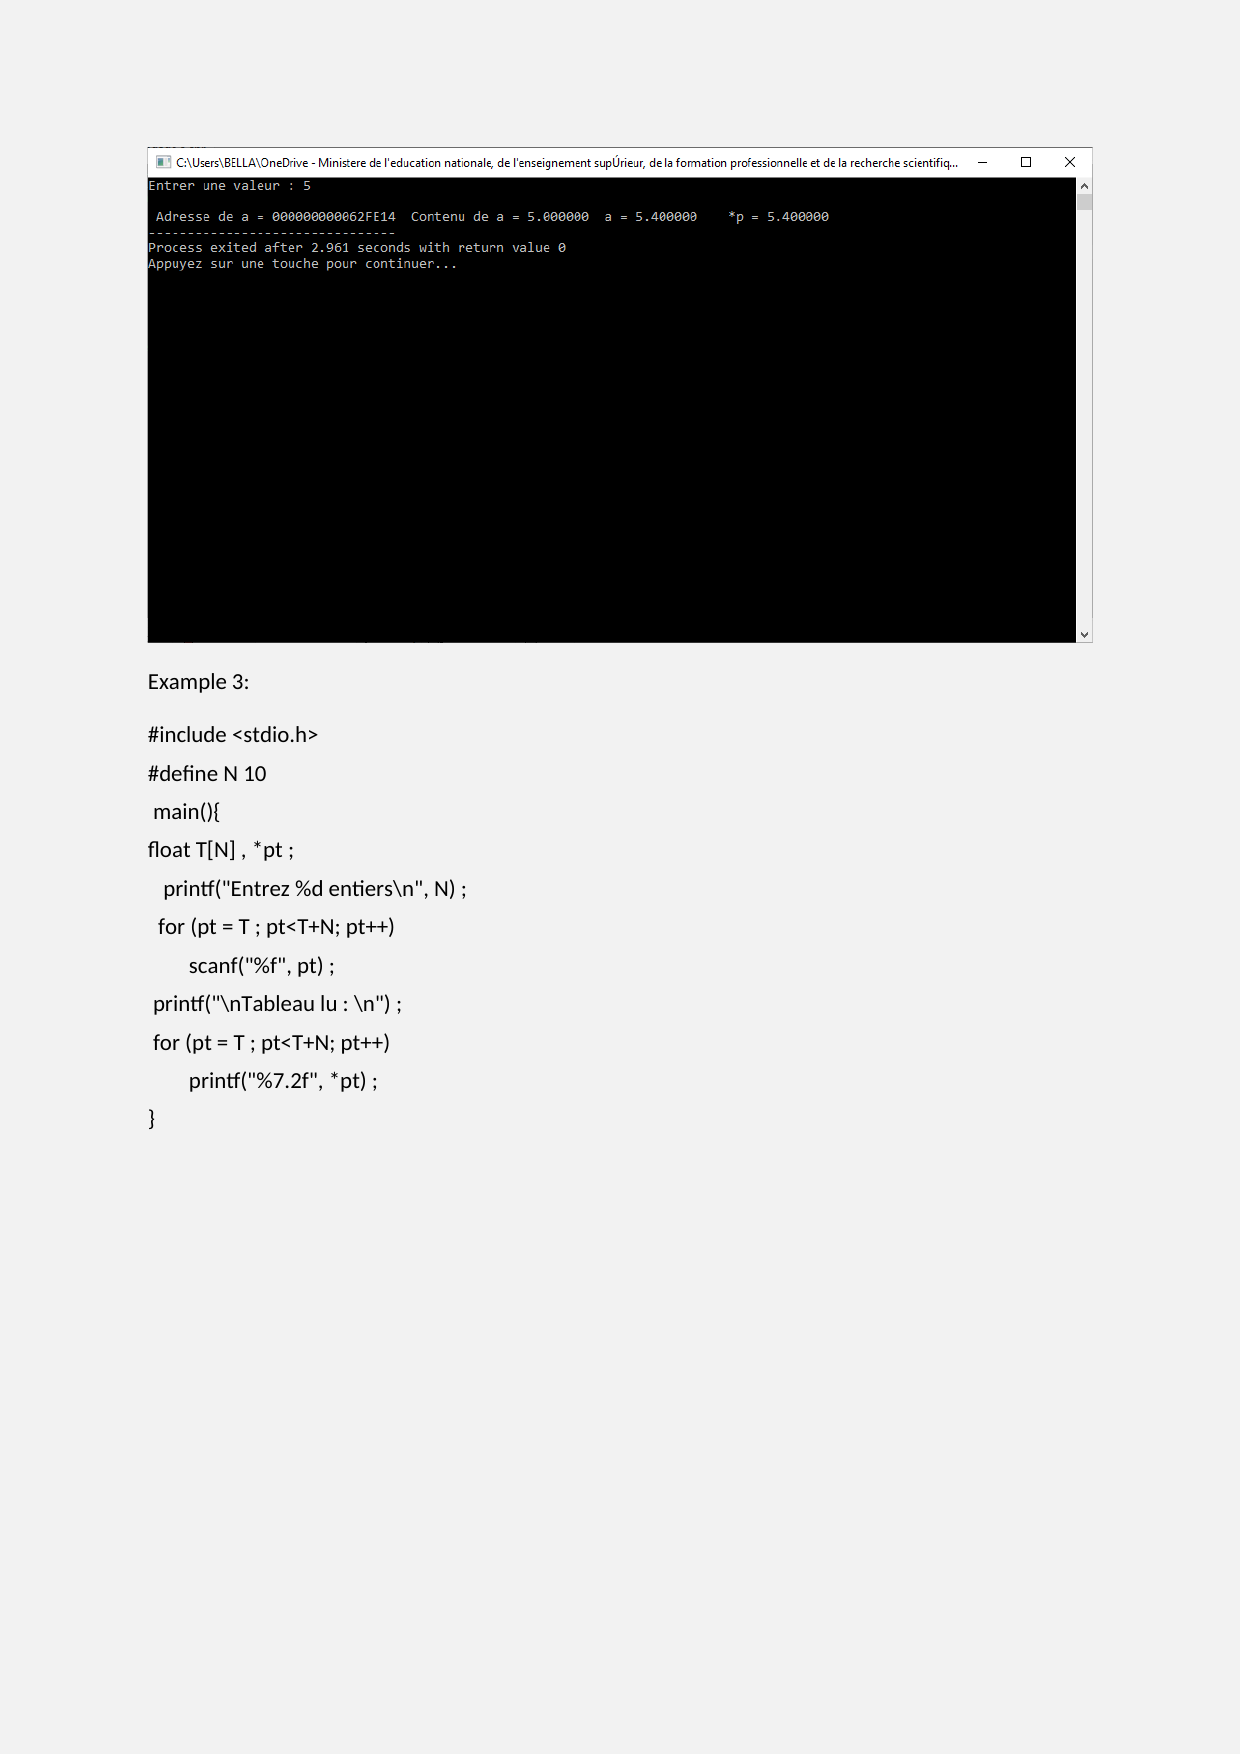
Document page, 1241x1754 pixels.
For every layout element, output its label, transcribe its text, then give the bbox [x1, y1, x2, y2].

text main(){ [148, 797, 1093, 825]
text float T[N] , *pt ; [148, 836, 1093, 863]
text Example 3: [148, 667, 1093, 695]
text printf("Entrez %d entiers\n", N) ; [148, 874, 1093, 902]
text for (pt = T ; pt<T+N; pt++) [148, 912, 1093, 940]
text for (pt = T ; pt<T+N; pt++) [148, 1028, 1093, 1056]
text #define N 10 [148, 759, 1093, 787]
picture [147, 147, 1093, 643]
text printf("%7.2f", *pt) ; [148, 1066, 1093, 1094]
text printf("\nTableau lu : \n") ; [148, 989, 1093, 1017]
text #include <stdio.h> [148, 720, 1093, 748]
text scanf("%f", pt) ; [148, 951, 1093, 979]
text } [148, 1104, 1093, 1133]
